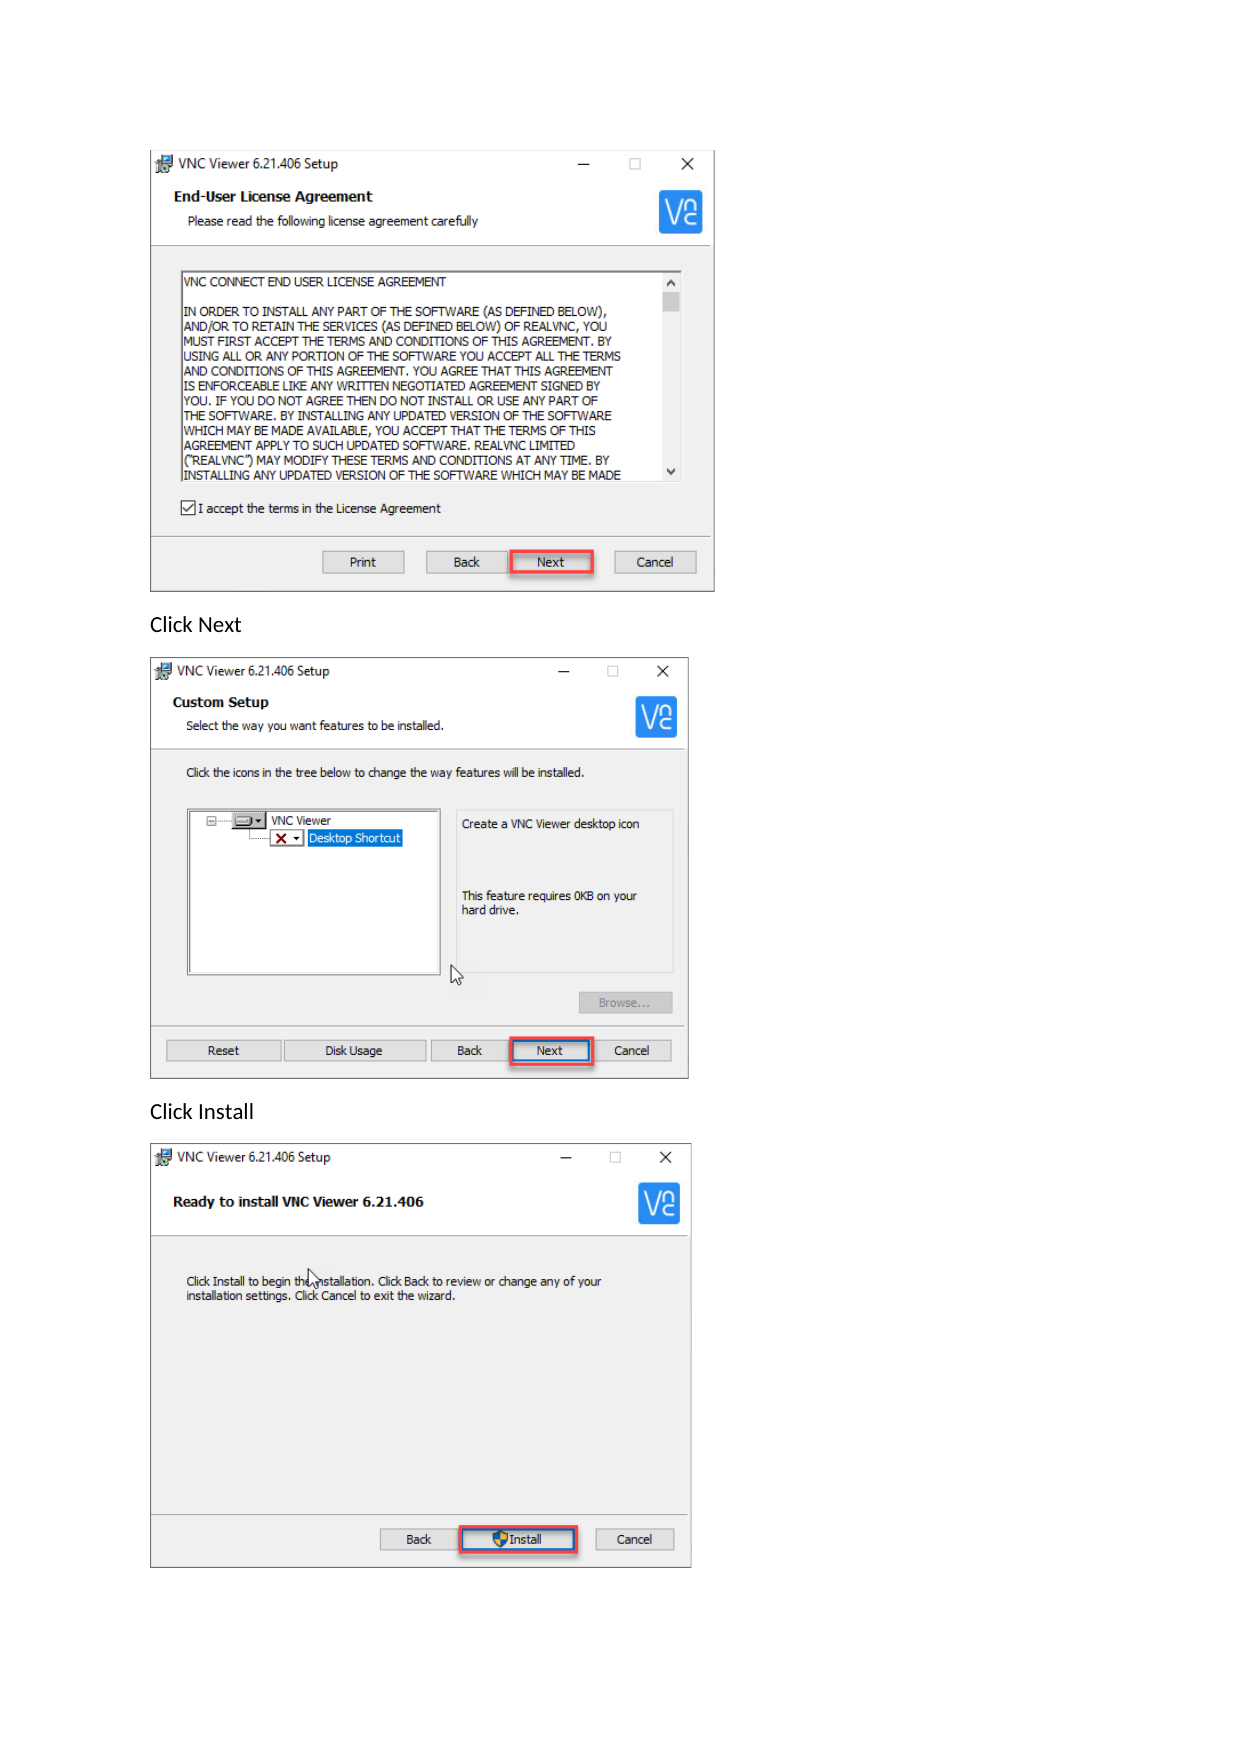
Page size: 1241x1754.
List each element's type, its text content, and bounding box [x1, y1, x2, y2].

picture [150, 150, 715, 592]
picture [150, 1143, 692, 1568]
text Click Next [150, 610, 1090, 638]
text Click Install [150, 1097, 1090, 1125]
picture [150, 657, 689, 1079]
